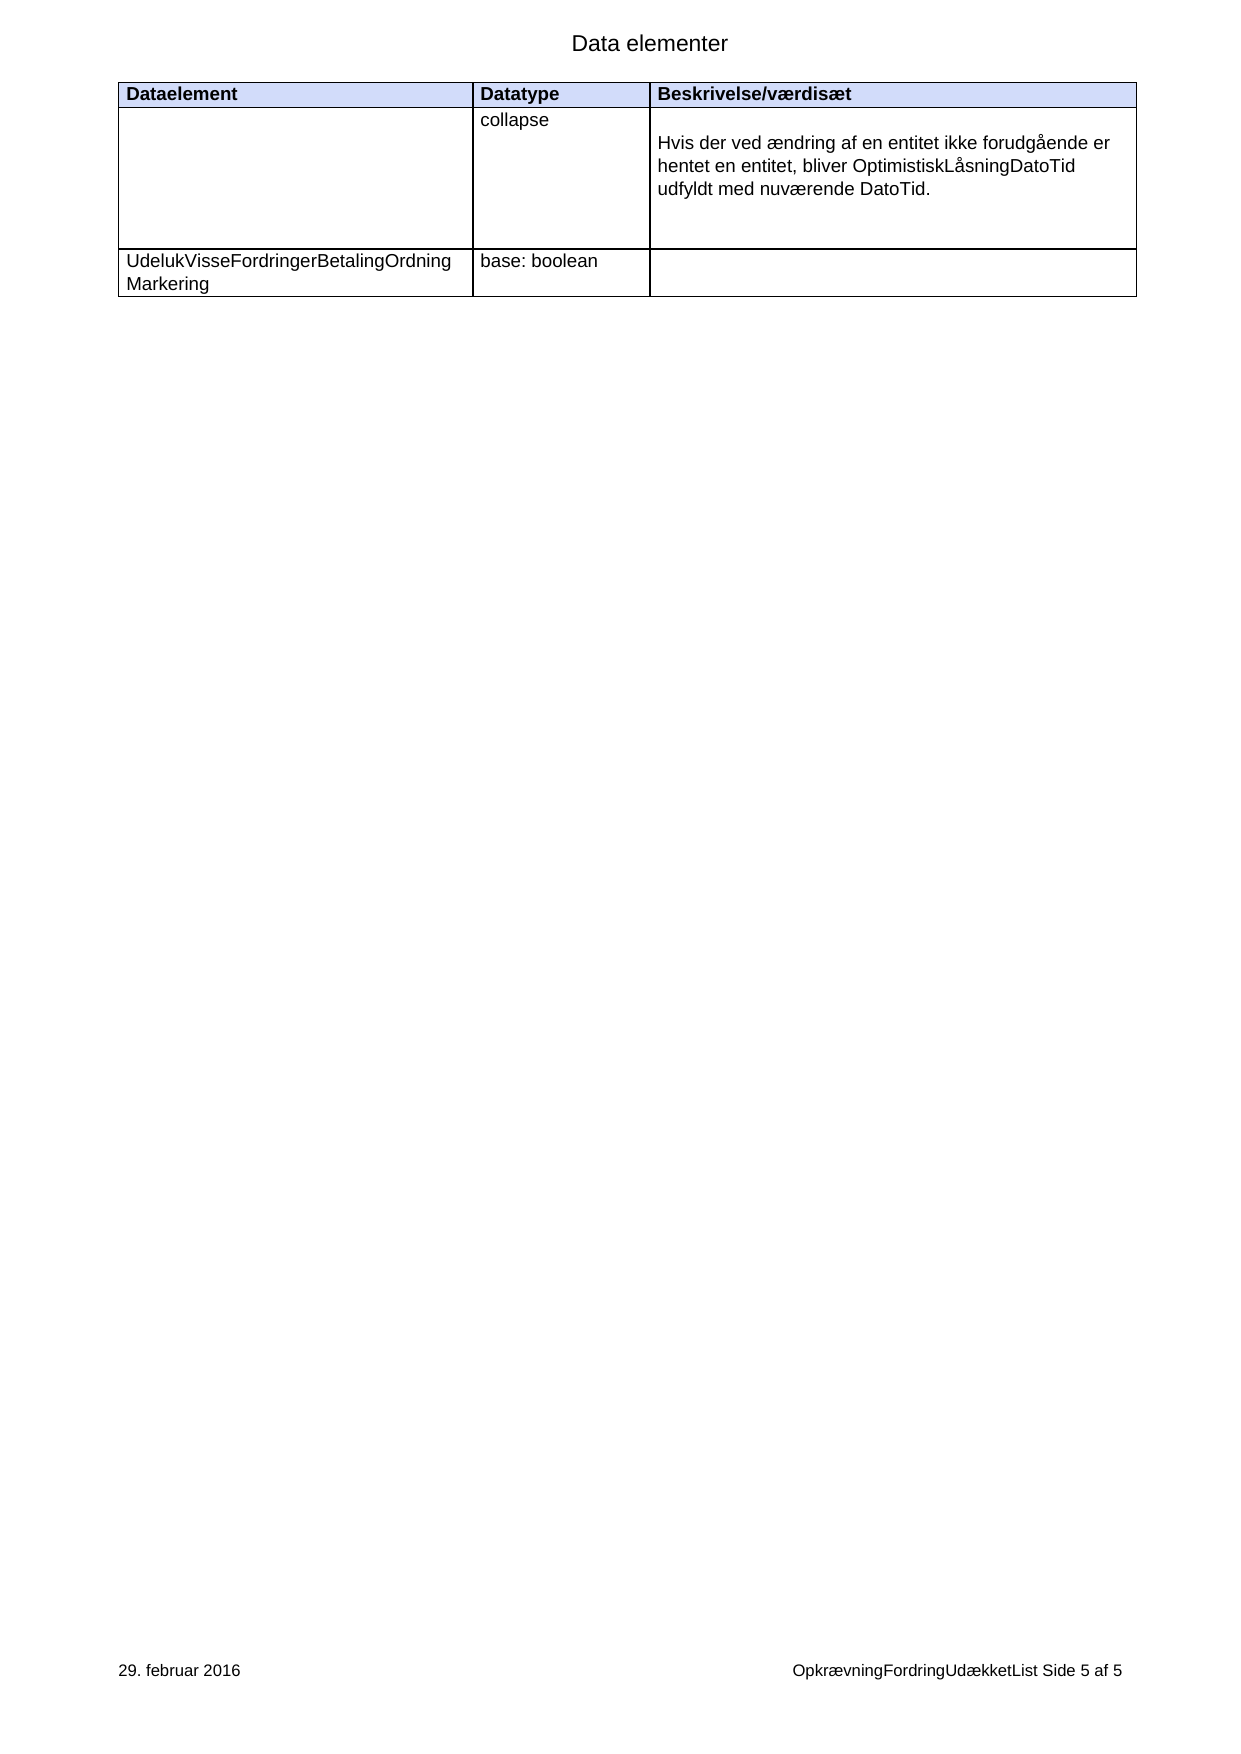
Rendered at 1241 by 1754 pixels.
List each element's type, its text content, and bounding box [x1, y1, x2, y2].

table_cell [119, 108, 472, 248]
table_header Dataelement [119, 83, 472, 107]
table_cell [651, 108, 1136, 248]
table_cell UdelukVisseFordringerBetalingOrdningMarkering [119, 250, 472, 296]
table_header Datatype [474, 83, 649, 107]
table_header Beskrivelse/værdisæt [651, 83, 1136, 107]
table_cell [474, 108, 649, 248]
table_cell base: boolean [474, 250, 649, 296]
table_cell [651, 250, 1136, 296]
